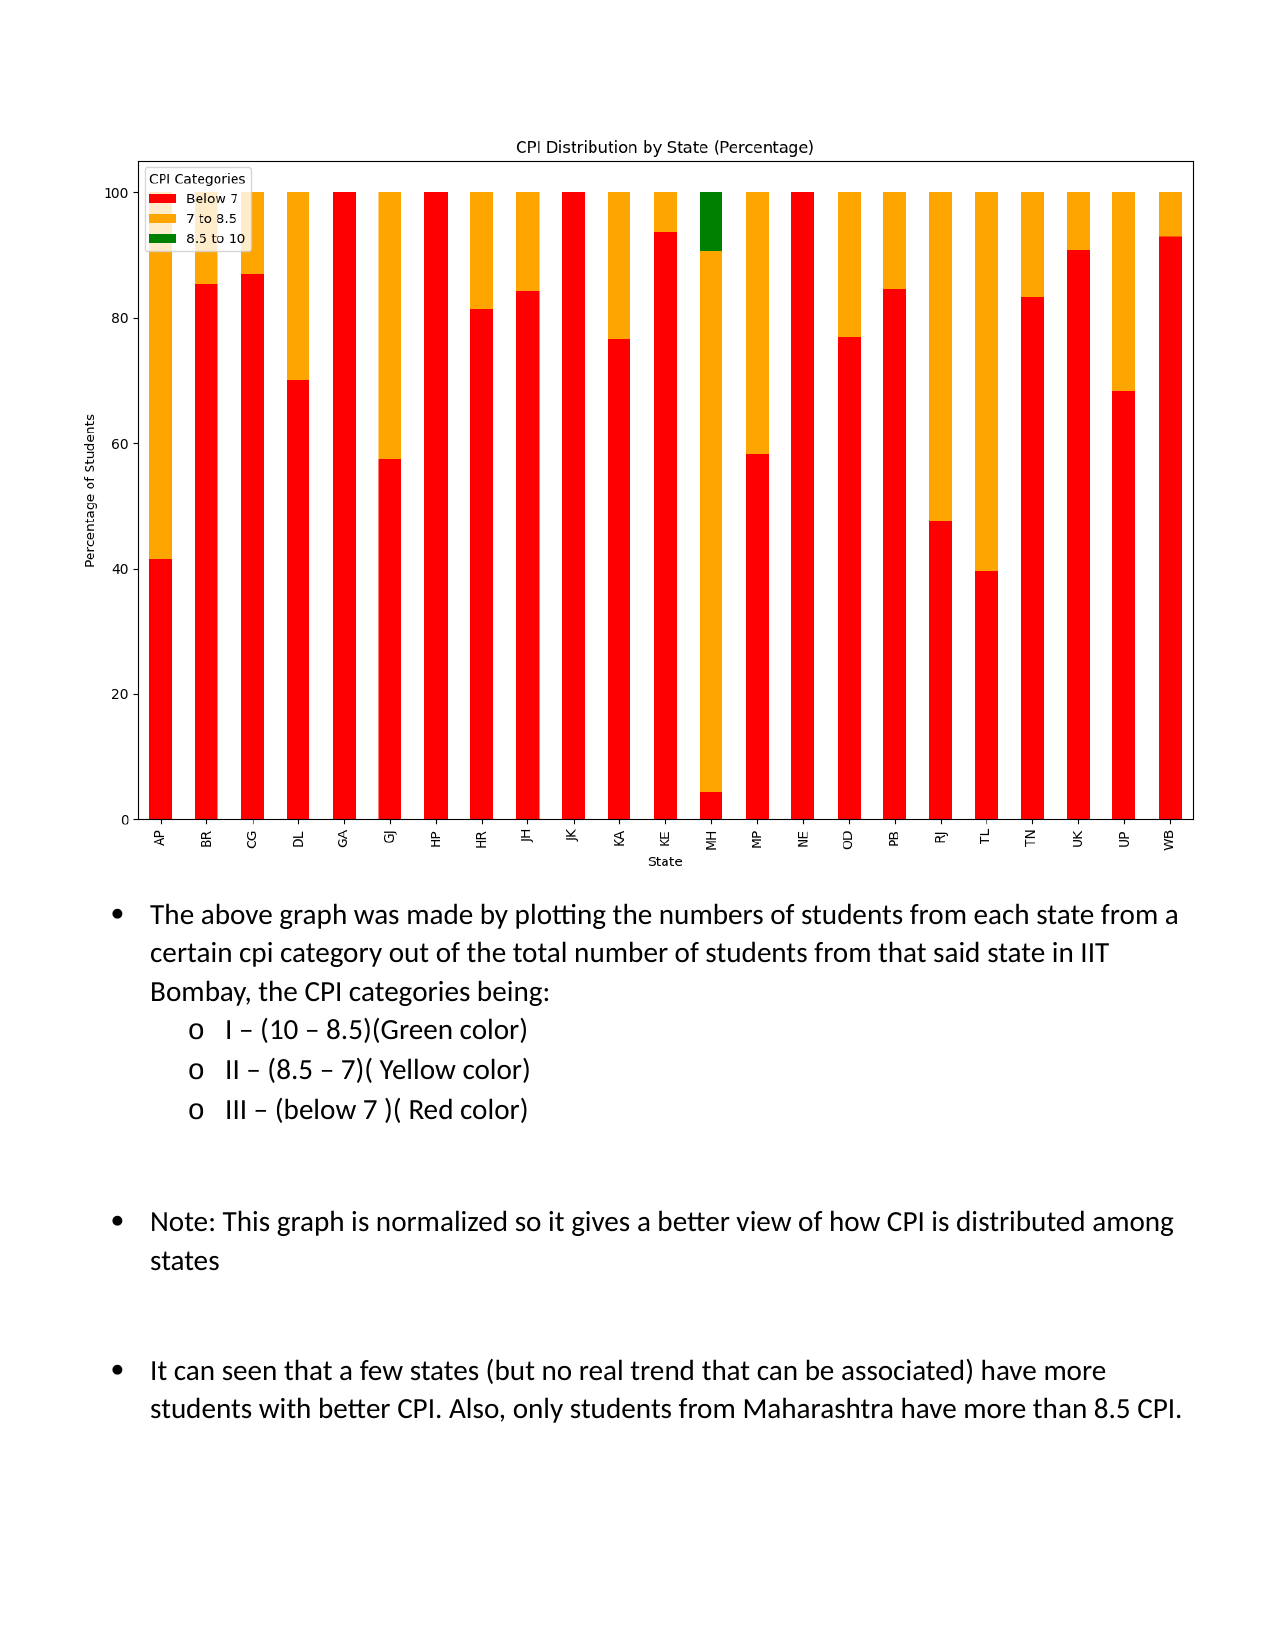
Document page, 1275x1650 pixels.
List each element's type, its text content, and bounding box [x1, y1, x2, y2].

picture [75, 130, 1200, 878]
list II – (8.5 – 7)( Yellow color) [187, 1051, 1200, 1088]
list I – (10 – 8.5)(Green color) [187, 1011, 1200, 1048]
list The above graph was made by plotting the numbers of students from each state from a certain cpi category out of the total number of students from that said state in IIT Bombay, the CPI categories being: [112, 896, 1200, 1009]
list It can seen that a few states (but no real trend that can be associated) have more students with better CPI. Also, only students from Maharashtra have more than 8.5 CPI. [112, 1352, 1200, 1426]
list Note: This graph is normalized so it gives a better view of how CPI is distributed among states [112, 1203, 1200, 1277]
list III – (below 7 )( Red color) [187, 1091, 1200, 1128]
